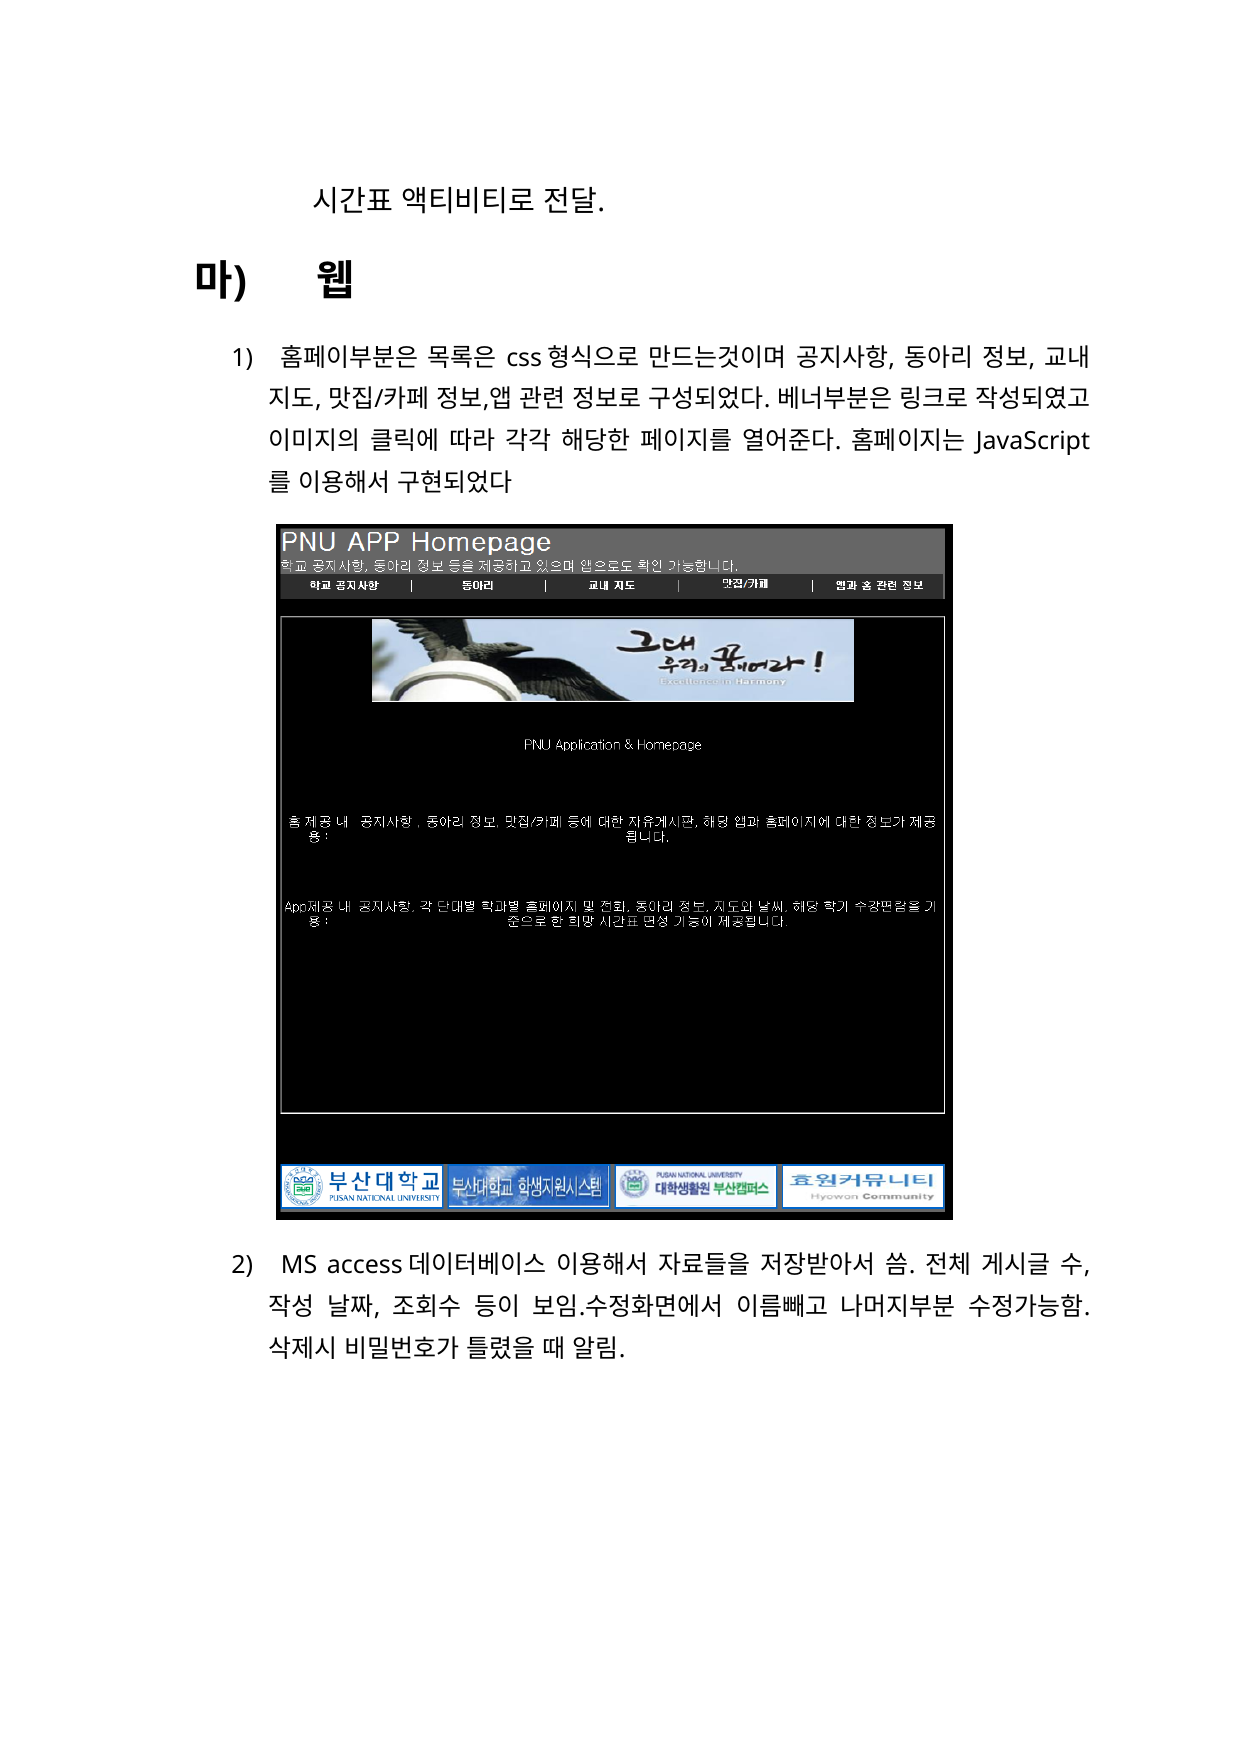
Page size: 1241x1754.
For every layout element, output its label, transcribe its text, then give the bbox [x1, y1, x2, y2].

list 웹 [194, 247, 1090, 307]
picture [276, 524, 953, 1220]
list MS access데이터베이스 이용해서 자료들을 저장받아서 씀. 전체 게시글 수, 작성 날짜, 조회수 등이 보임.수정화면에서 이름빼고 나머지부분 수정가능함. 삭제시 비밀번호가 틀렸을 때 알림. [231, 1245, 1090, 1364]
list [283, 177, 1090, 219]
list 홈페이부분은 목록은 css형식으로 만드는것이며 공지사항, 동아리 정보, 교내 지도, 맛집/카페 정보,앱 관련 정보로 구성되었다. 베너부분은 링크로 작성되였고 이미지의 클릭에 따라 각각 해당한 페이지를 열어준다. 홈페이지는 JavaScript를 이용해서 구현되었다 [231, 337, 1090, 498]
